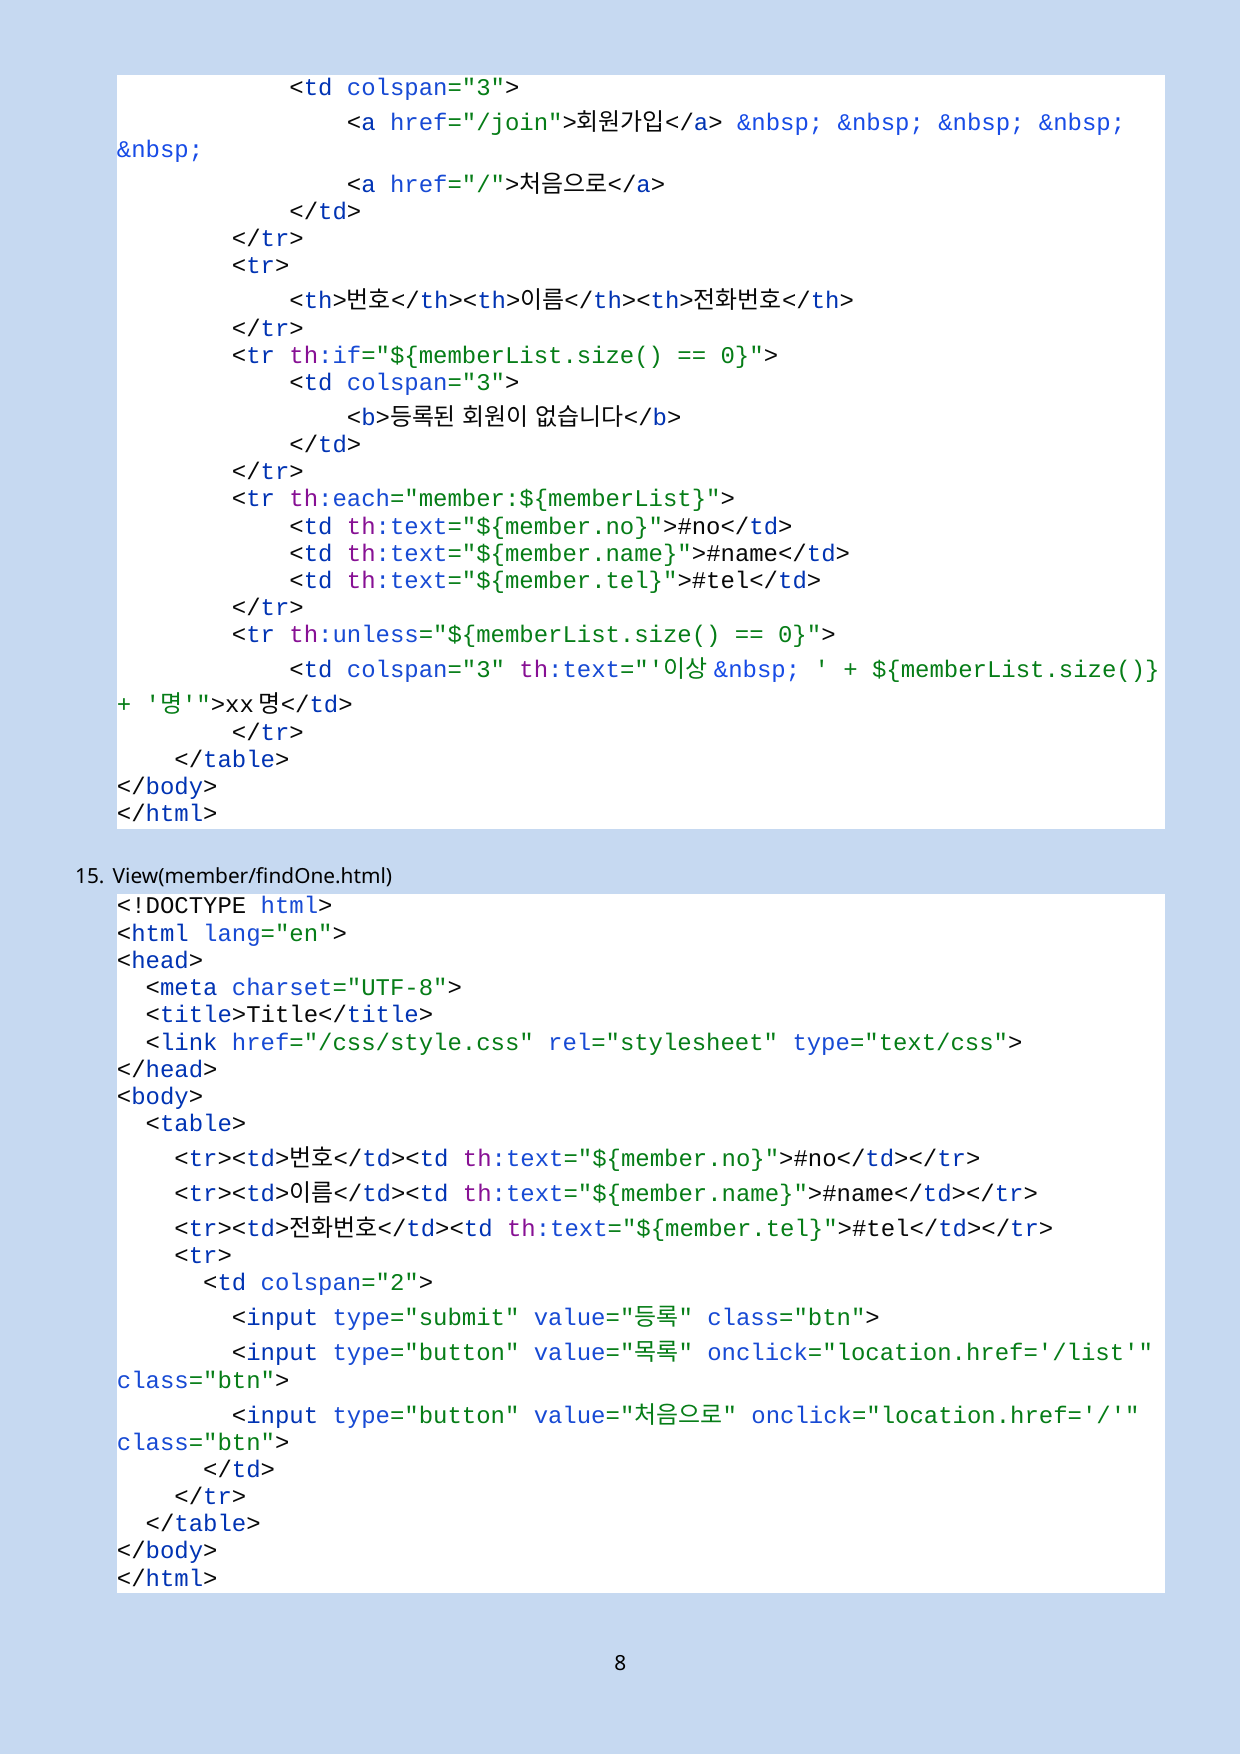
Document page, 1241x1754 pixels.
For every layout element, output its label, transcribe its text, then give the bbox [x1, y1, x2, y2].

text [117, 75, 1165, 829]
list View(member/findOne.html) [75, 861, 1165, 890]
text <!DOCTYPE html> <html lang="en"> <head> <meta charset="UTF-8"> <title>Title</title> <link href="/css/style.css" rel="stylesheet" type="text/css"> </head> <body> <table> <tr><td>번호</td><td th:text="${member.no}">#no</td></tr> <tr><td>이름</td><td th:text="${member.name}">#name</td></tr> <tr><td>전화번호</td><td th:text="${member.tel}">#tel</td></tr> <tr> <td colspan="2"> <input type="submit" value="등록" class="btn"> <input type="button" value="목록" onclick="location.href='/list'" class="btn"> <input type="button" value="처음으로" onclick="location.href='/'" class="btn"> </td> </tr> </table> </body> </html> [117, 894, 1165, 1593]
